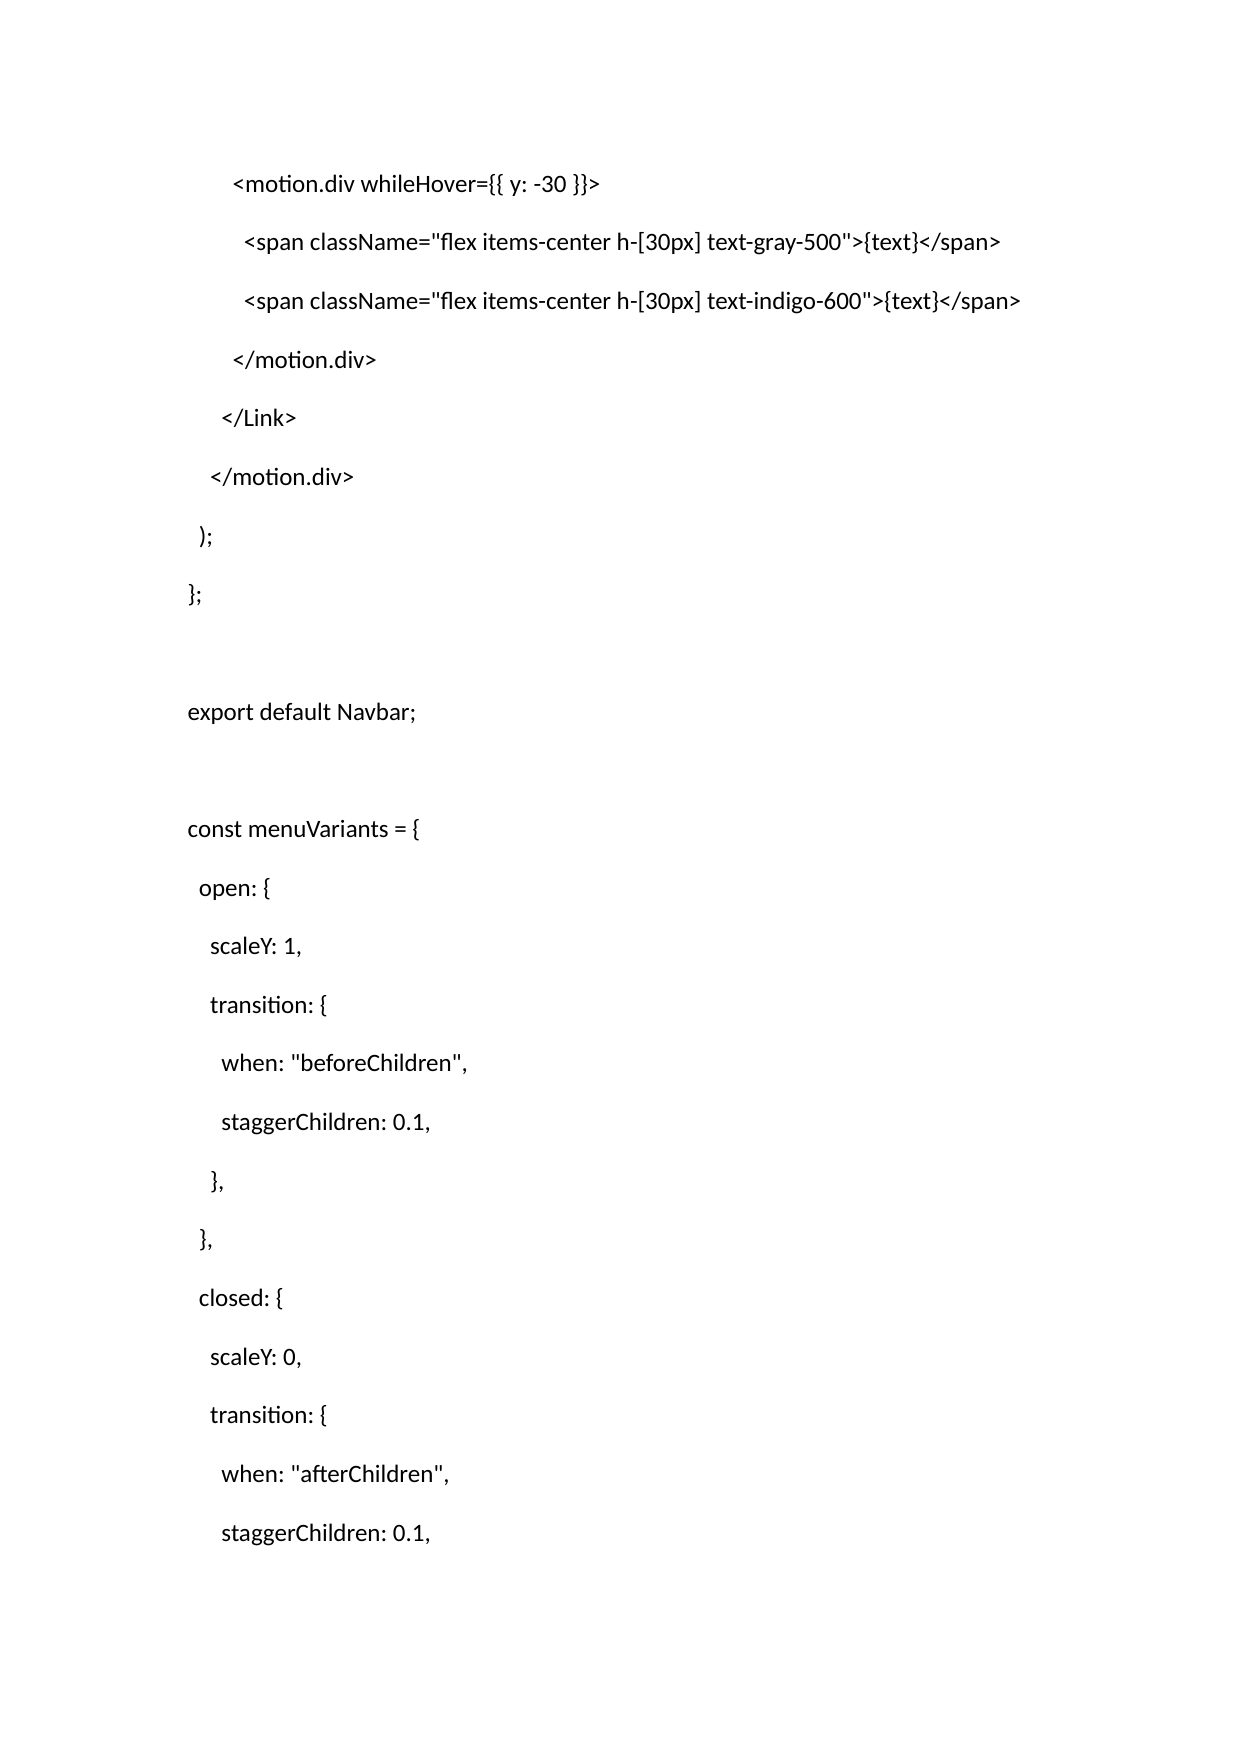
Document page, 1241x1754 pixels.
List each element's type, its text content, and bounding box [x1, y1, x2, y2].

text transition: { [187, 986, 1053, 1023]
text </Link> [187, 399, 1053, 437]
text when: "afterChildren", [187, 1455, 1053, 1492]
text }, [187, 1220, 1053, 1258]
text export default Navbar; [187, 692, 1053, 730]
text }; [187, 575, 1053, 612]
text <span className="flex items-center h-[30px] text-indigo-600">{text}</span> [187, 282, 1053, 319]
text staggerChildren: 0.1, [187, 1103, 1053, 1140]
text ); [187, 516, 1053, 554]
text staggerChildren: 0.1, [187, 1513, 1053, 1551]
text transition: { [187, 1396, 1053, 1433]
text }, [187, 1161, 1053, 1199]
text when: "beforeChildren", [187, 1044, 1053, 1082]
text scaleY: 1, [187, 927, 1053, 964]
text open: { [187, 868, 1053, 906]
text scaleY: 0, [187, 1337, 1053, 1375]
text <motion.div whileHover={{ y: -30 }}> [187, 164, 1053, 202]
text </motion.div> [187, 340, 1053, 378]
text </motion.div> [187, 458, 1053, 495]
text const menuVariants = { [187, 809, 1053, 847]
text closed: { [187, 1279, 1053, 1316]
text <span className="flex items-center h-[30px] text-gray-500">{text}</span> [187, 223, 1053, 261]
